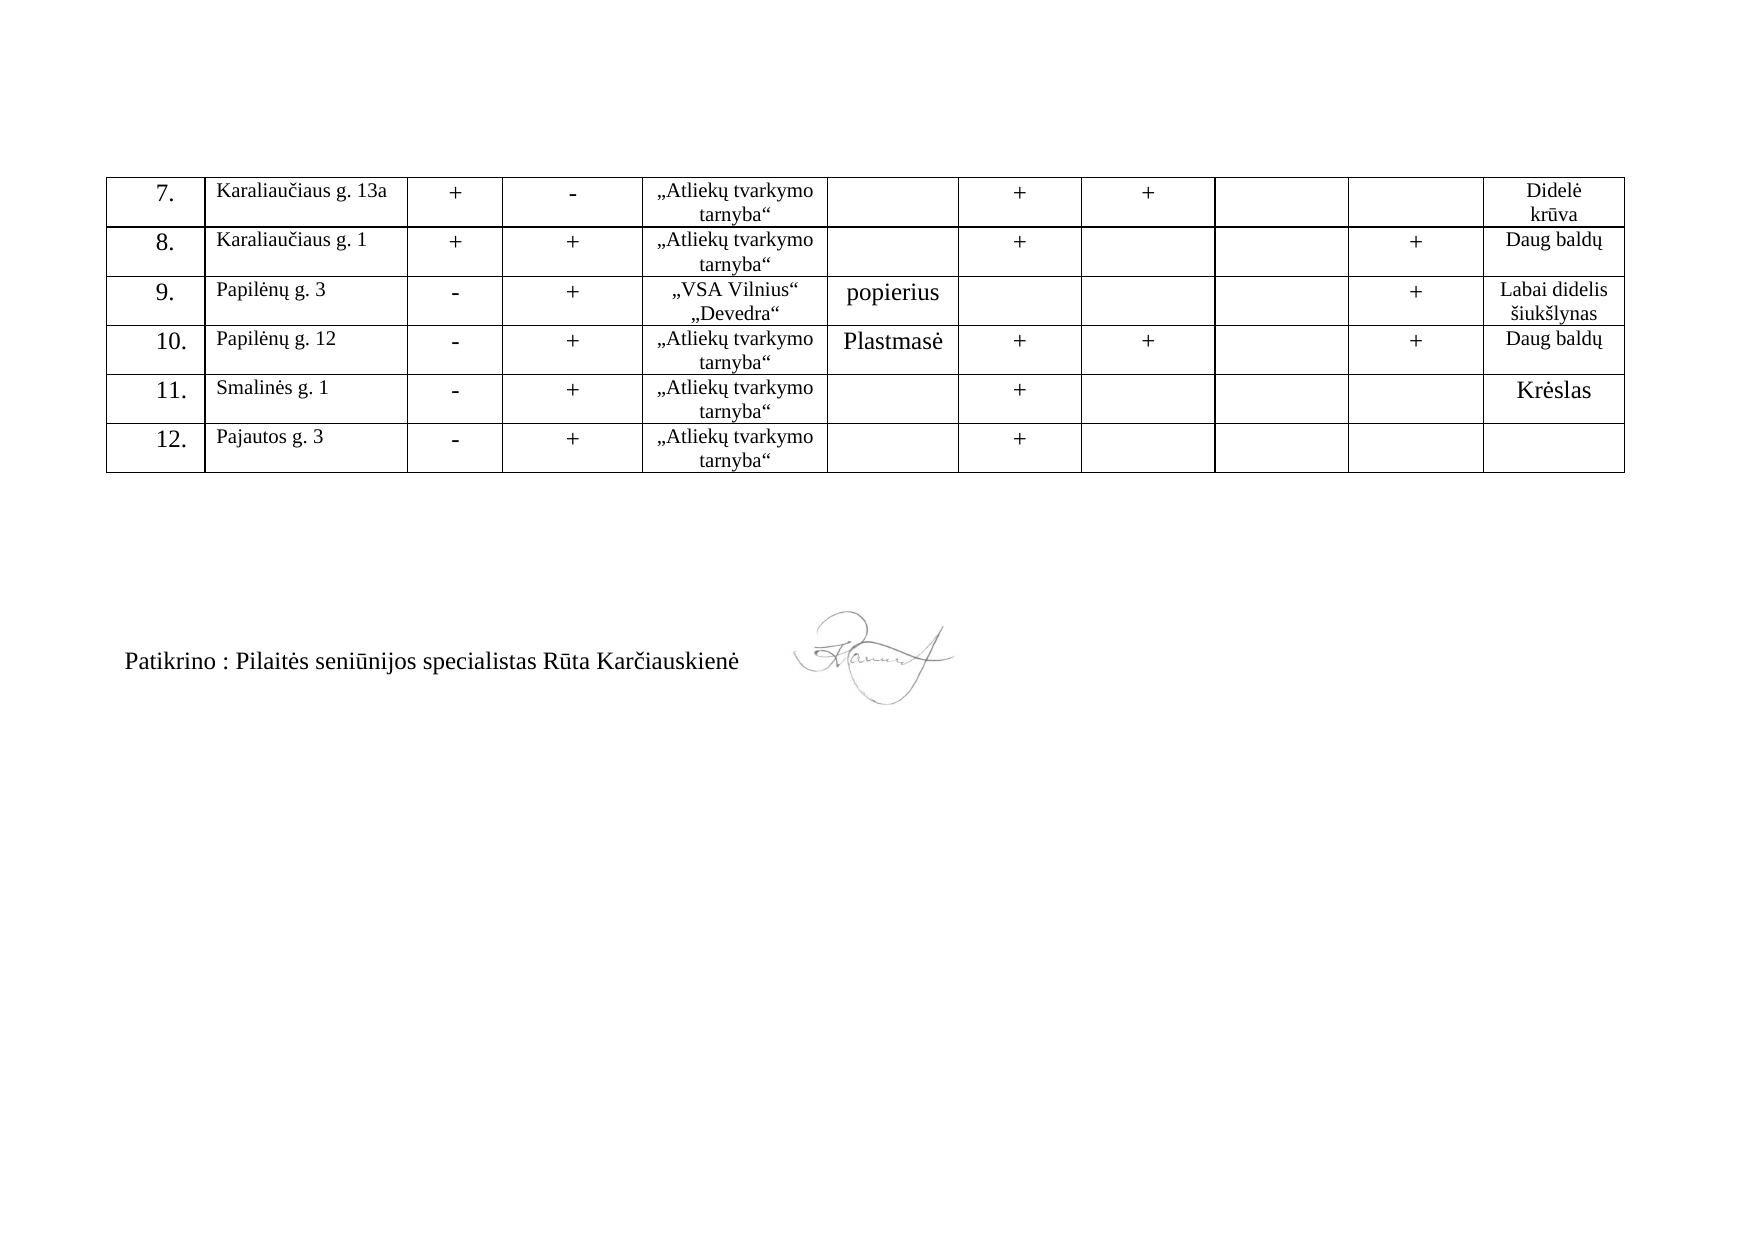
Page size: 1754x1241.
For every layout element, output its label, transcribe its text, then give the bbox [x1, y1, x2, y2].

table_cell [828, 178, 958, 226]
table_cell + [503, 228, 642, 276]
table_cell [1082, 424, 1214, 472]
table_cell „Atliekų tvarkymo tarnyba“ [643, 326, 827, 374]
table_cell + [959, 424, 1081, 472]
table_cell + [959, 375, 1081, 423]
table_cell - [503, 178, 642, 226]
table_cell Daug baldų [1484, 326, 1624, 374]
table_cell Papilėnų g. 3 [206, 277, 407, 325]
table_cell + [959, 326, 1081, 374]
table_cell + [1349, 326, 1483, 374]
table_cell Karaliaučiaus g. 13a [206, 178, 407, 226]
table_cell Plastmasė [828, 326, 958, 374]
table_cell Karaliaučiaus g. 1 [206, 228, 407, 276]
table_cell [107, 277, 204, 325]
table_cell + [408, 178, 502, 226]
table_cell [643, 178, 827, 226]
table_cell + [503, 375, 642, 423]
table_cell - [408, 375, 502, 423]
table_cell popierius [828, 277, 958, 325]
table_cell [1216, 375, 1348, 423]
table_cell „Atliekų tvarkymo tarnyba“ [643, 228, 827, 276]
table_cell [828, 228, 958, 276]
table_cell [1484, 424, 1624, 472]
table_cell [1349, 375, 1483, 423]
table_cell [1216, 277, 1348, 325]
table_cell [1082, 228, 1214, 276]
table_cell [1216, 326, 1348, 374]
table_cell + [1082, 326, 1214, 374]
table_cell + [503, 277, 642, 325]
table_cell [828, 375, 958, 423]
table_cell [1216, 228, 1348, 276]
table_cell Pajautos g. 3 [206, 424, 407, 472]
table_cell [107, 178, 204, 226]
text Patikrino : Pilaitės seniūnijos specialistas Rūta Karčiauskienė [118, 646, 1668, 674]
table_cell [107, 326, 204, 374]
table_cell Labai didelis šiukšlynas [1484, 277, 1624, 325]
table_cell [1082, 277, 1214, 325]
table_cell + [408, 228, 502, 276]
table_cell [828, 424, 958, 472]
table_cell Papilėnų g. 12 [206, 326, 407, 374]
table_cell Smalinės g. 1 [206, 375, 407, 423]
table_cell + [503, 424, 642, 472]
table_cell + [1349, 228, 1483, 276]
table_cell [107, 228, 204, 276]
table_cell „Atliekų tvarkymo tarnyba“ [643, 375, 827, 423]
table_cell + [1349, 277, 1483, 325]
table_cell [1216, 178, 1348, 226]
table_cell + [959, 178, 1081, 226]
table_cell [107, 375, 204, 423]
table_cell Didelė krūva [1484, 178, 1624, 226]
table_cell [107, 424, 204, 472]
table_cell Daug baldų [1484, 228, 1624, 276]
table_cell [1216, 424, 1348, 472]
table_cell [1082, 375, 1214, 423]
table_cell + [959, 228, 1081, 276]
table_cell + [1082, 178, 1214, 226]
table_cell Krėslas [1484, 375, 1624, 423]
table_cell - [408, 326, 502, 374]
table_cell [1349, 424, 1483, 472]
table_cell - [408, 424, 502, 472]
table_cell [1349, 178, 1483, 226]
table_cell - [408, 277, 502, 325]
table_cell „Atliekų tvarkymo tarnyba“ [643, 424, 827, 472]
table_cell [959, 277, 1081, 325]
table_cell „VSA Vilnius“ „Devedra“ [643, 277, 827, 325]
table_cell + [503, 326, 642, 374]
